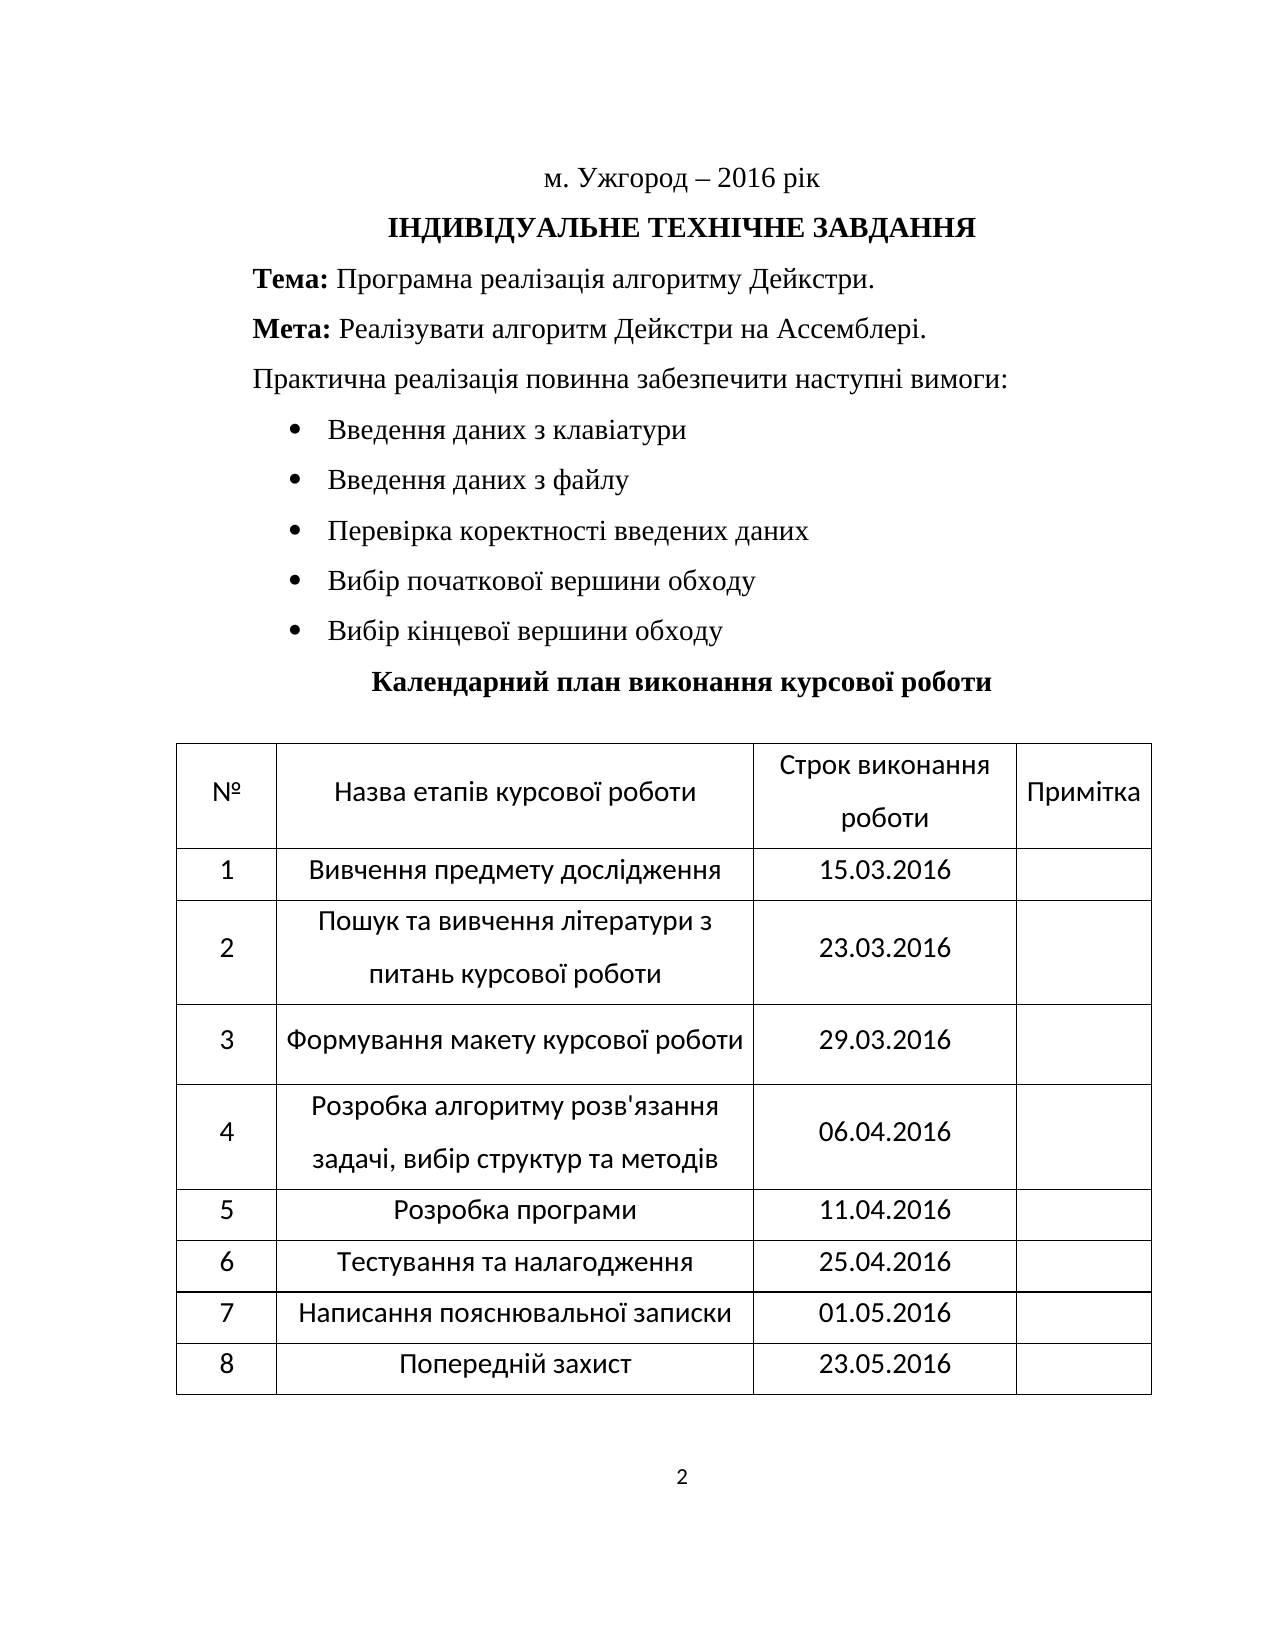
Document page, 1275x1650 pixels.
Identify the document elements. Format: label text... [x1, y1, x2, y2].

text Мета: Реалізувати алгоритм Дейкстри на Ассемблері. [177, 311, 1186, 345]
table_cell 6 [177, 1241, 276, 1291]
table_cell [1017, 1190, 1151, 1240]
table_cell 2 [177, 901, 276, 1004]
table_cell Написання пояснювальної записки [277, 1293, 753, 1343]
table_cell 29.03.2016 [754, 1005, 1016, 1084]
table_cell [1017, 1241, 1151, 1291]
table_cell Розробка програми [277, 1190, 753, 1240]
table_cell [1017, 1344, 1151, 1394]
list Вибір початкової вершини обходу [290, 563, 1186, 597]
table_cell [1017, 1085, 1151, 1189]
table_cell 11.04.2016 [754, 1190, 1016, 1240]
text Тема: Програмна реалізація алгоритму Дейкстри. [177, 261, 1186, 294]
table_header № [177, 744, 276, 848]
table_cell 3 [177, 1005, 276, 1084]
table_cell 5 [177, 1190, 276, 1240]
table_cell 23.03.2016 [754, 901, 1016, 1004]
table_cell Пошук та вивчення літератури з питань курсової роботи [277, 901, 753, 1004]
table_cell 23.05.2016 [754, 1344, 1016, 1394]
list Вибір кінцевої вершини обходу [290, 613, 1186, 647]
table_cell [1017, 1293, 1151, 1343]
table_cell Вивчення предмету дослідження [277, 849, 753, 899]
table_cell 15.03.2016 [754, 849, 1016, 899]
list Перевірка коректності введених даних [290, 513, 1186, 546]
table_header Назва етапів курсової роботи [277, 744, 753, 848]
table_cell 01.05.2016 [754, 1293, 1016, 1343]
text Практична реалізація повинна забезпечити наступні вимоги: [177, 361, 1186, 395]
table_cell 7 [177, 1293, 276, 1343]
table_cell Формування макету курсової роботи [277, 1005, 753, 1084]
table_cell [1017, 1005, 1151, 1084]
table_cell 06.04.2016 [754, 1085, 1016, 1189]
table_cell 1 [177, 849, 276, 899]
list Введення даних з файлу [290, 462, 1186, 496]
table_header Строк виконання роботи [754, 744, 1016, 848]
table_cell 8 [177, 1344, 276, 1394]
table_cell [1017, 849, 1151, 899]
table_cell Тестування та налагодження [277, 1241, 753, 1291]
list Введення даних з клавіатури [290, 412, 1186, 445]
table_header Примітка [1017, 744, 1151, 848]
text Календарний план виконання курсової роботи [177, 664, 1186, 697]
table_cell 25.04.2016 [754, 1241, 1016, 1291]
text ІНДИВІДУАЛЬНЕ ТЕХНІЧНЕ ЗАВДАННЯ [177, 211, 1186, 244]
table_cell Попередній захист [277, 1344, 753, 1394]
text м. Ужгород – 2016 рік [177, 160, 1186, 194]
table_cell Розробка алгоритму розв'язання задачі, вибір структур та методів [277, 1085, 753, 1189]
table_cell 4 [177, 1085, 276, 1189]
table_cell [1017, 901, 1151, 1004]
